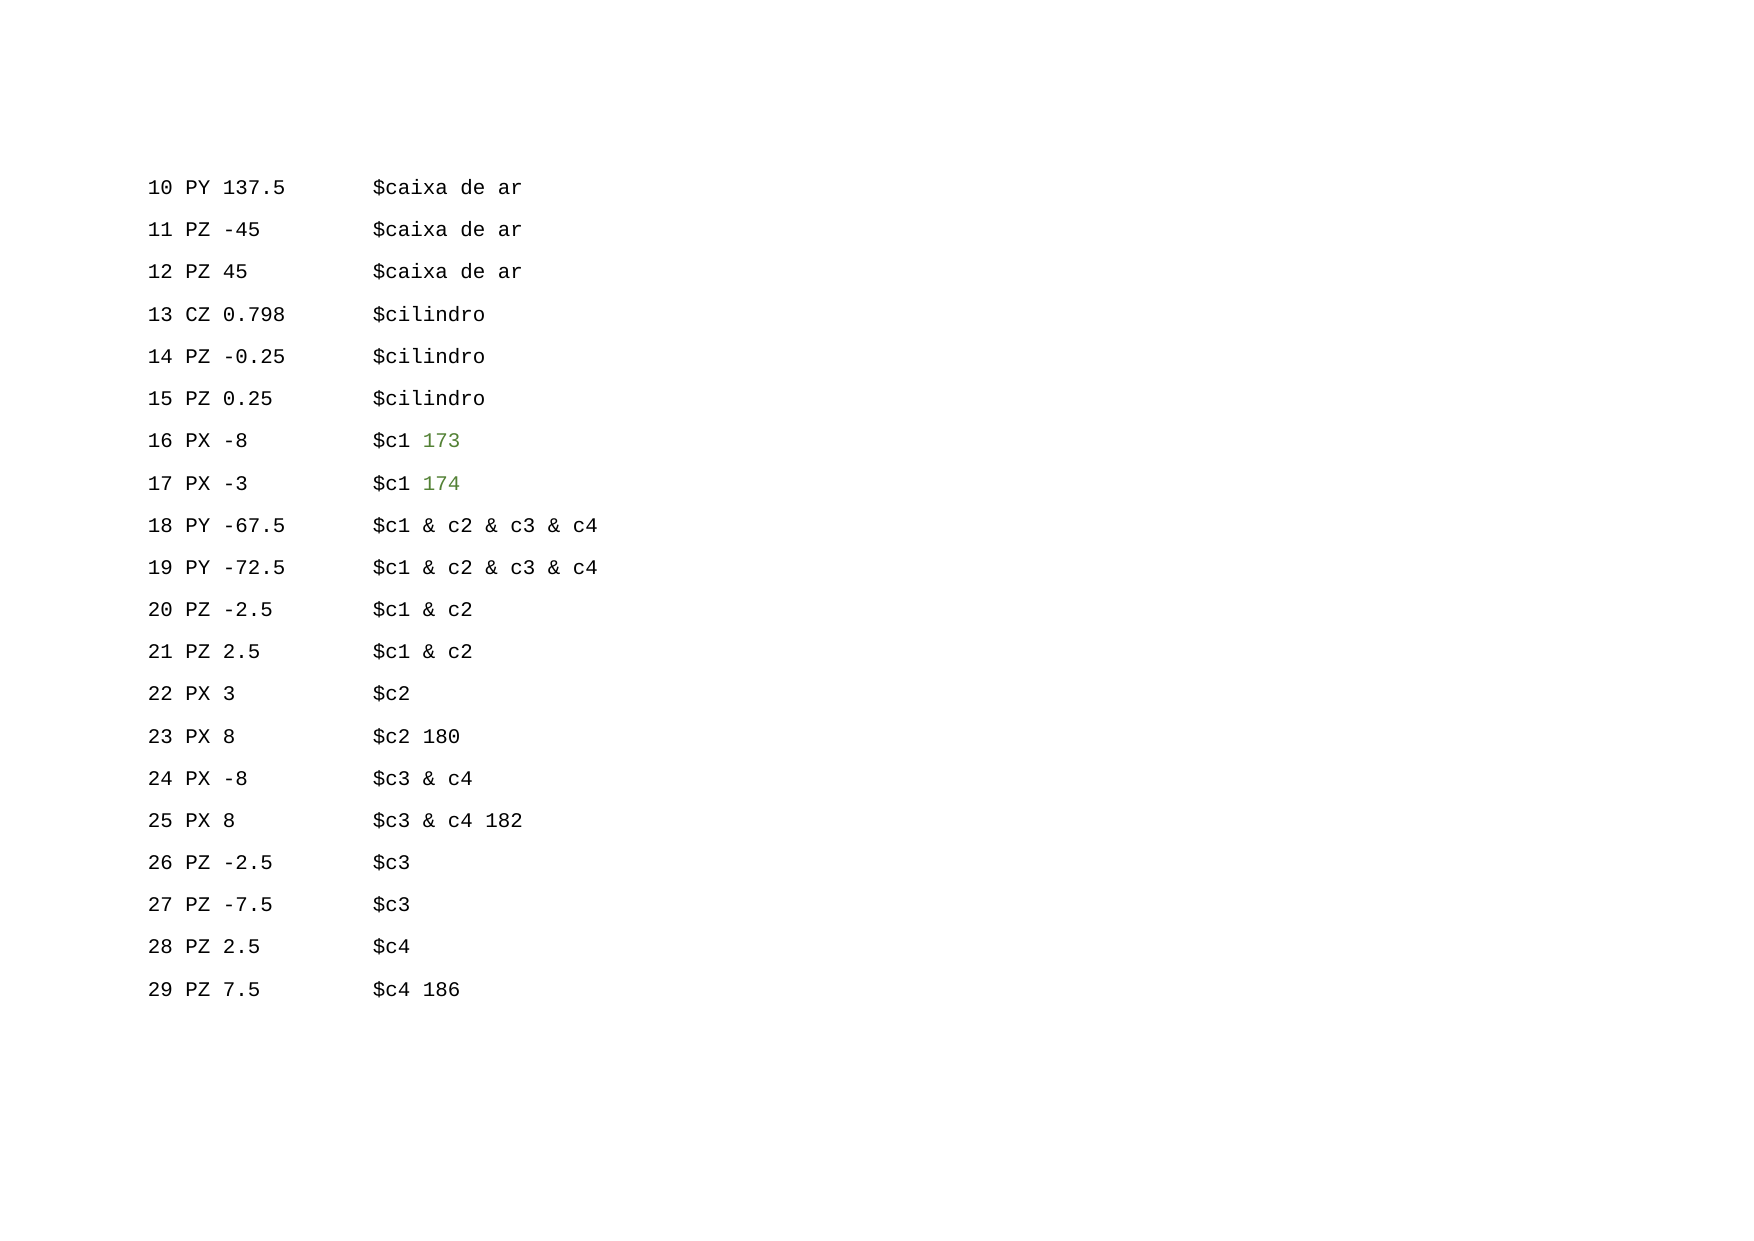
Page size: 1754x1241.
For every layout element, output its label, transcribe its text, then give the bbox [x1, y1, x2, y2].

text 20 PZ -2.5 $c1 & c2 [148, 599, 1606, 623]
text 27 PZ -7.5 $c3 [148, 894, 1606, 918]
text 19 PY -72.5 $c1 & c2 & c3 & c4 [148, 557, 1606, 581]
text 29 PZ 7.5 $c4 186 [148, 979, 1606, 1002]
text 22 PX 3 $c2 [148, 683, 1606, 707]
text 26 PZ -2.5 $c3 [148, 852, 1606, 876]
text 11 PZ -45 $caixa de ar [148, 219, 1606, 243]
text 13 CZ 0.798 $cilindro [148, 304, 1606, 327]
text 23 PX 8 $c2 180 [148, 726, 1606, 749]
text 12 PZ 45 $caixa de ar [148, 262, 1606, 285]
text 16 PX -8 $c1 173 [148, 430, 1606, 454]
text 10 PY 137.5 $caixa de ar [148, 177, 1606, 201]
text 24 PX -8 $c3 & c4 [148, 768, 1606, 791]
text 15 PZ 0.25 $cilindro [148, 388, 1606, 412]
text 25 PX 8 $c3 & c4 182 [148, 810, 1606, 834]
text 17 PX -3 $c1 174 [148, 472, 1606, 496]
text 21 PZ 2.5 $c1 & c2 [148, 641, 1606, 665]
text 14 PZ -0.25 $cilindro [148, 346, 1606, 369]
text 18 PY -67.5 $c1 & c2 & c3 & c4 [148, 515, 1606, 538]
text 28 PZ 2.5 $c4 [148, 937, 1606, 960]
